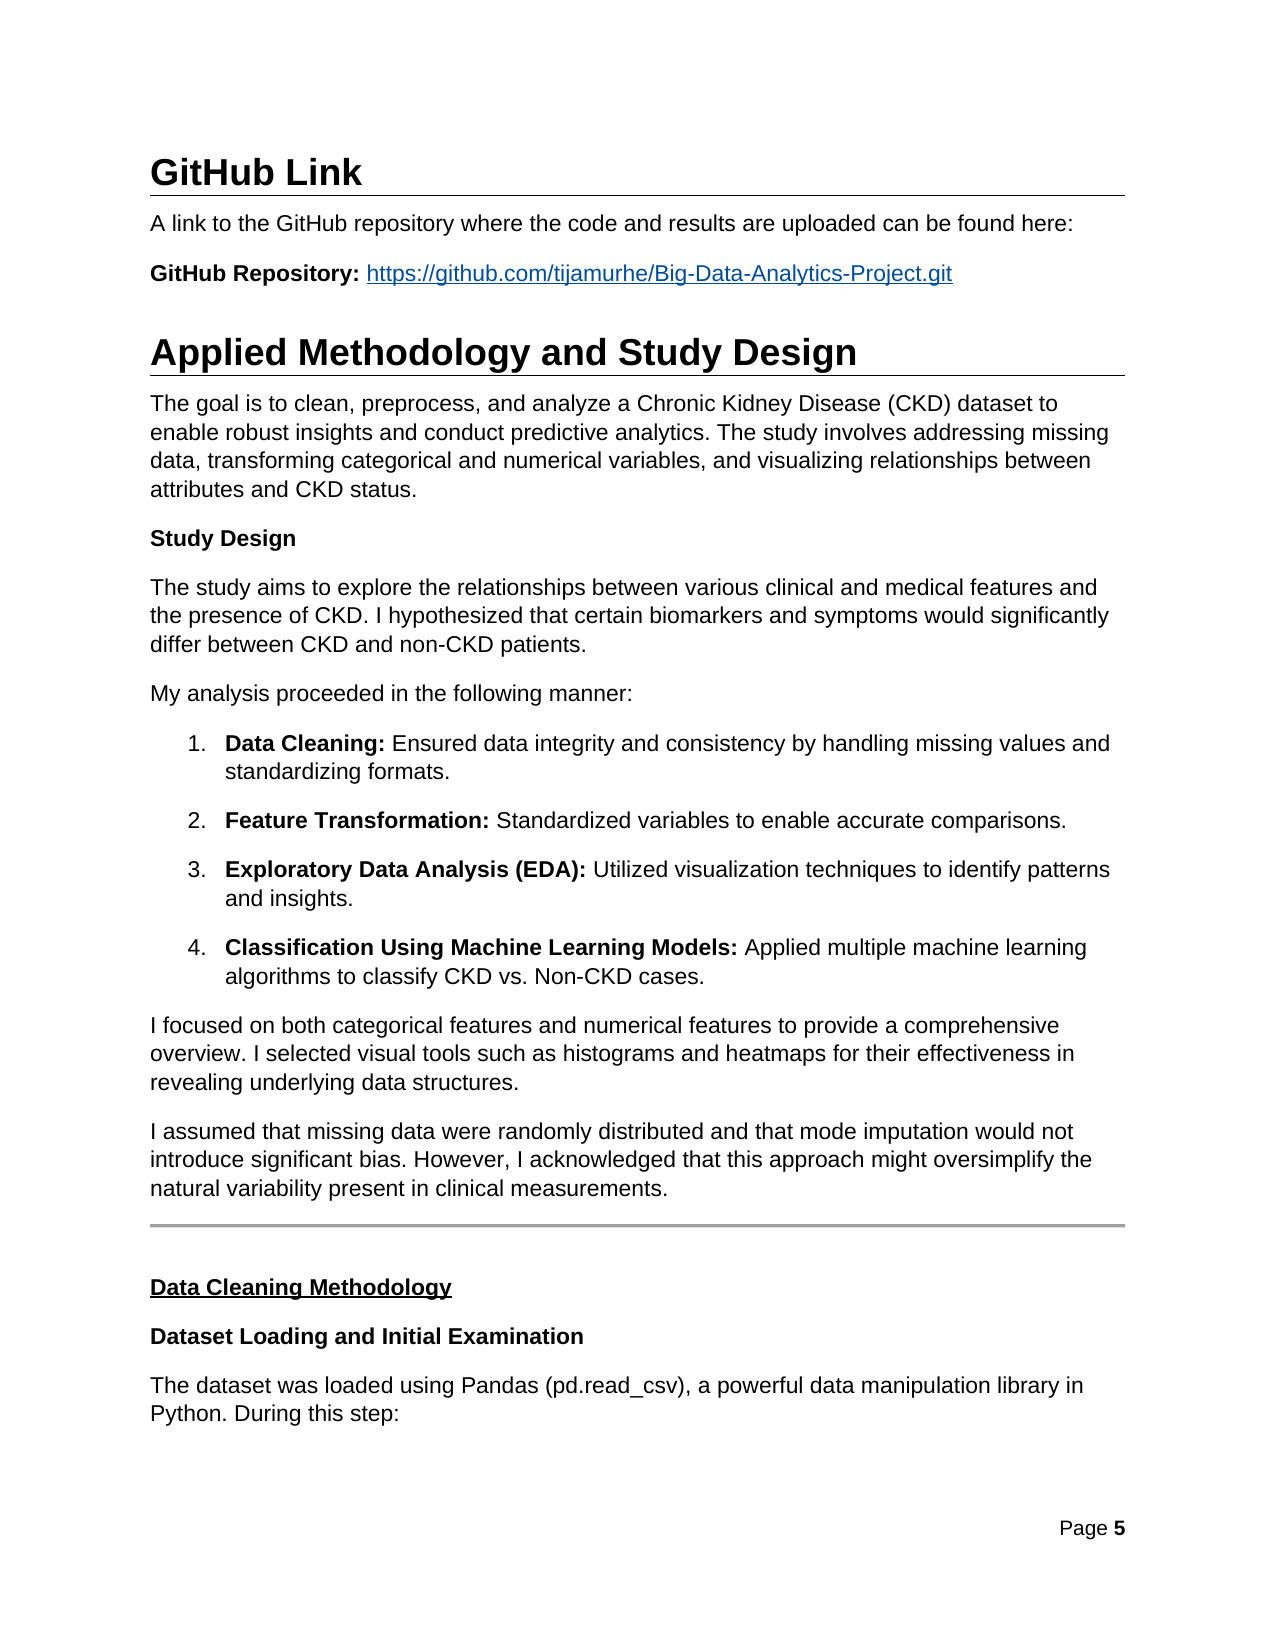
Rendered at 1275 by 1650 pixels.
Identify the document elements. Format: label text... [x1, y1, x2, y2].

text A link to the GitHub repository where the code and results are uploaded can be found here: [150, 210, 1125, 237]
text The dataset was loaded using Pandas (pd.read_csv), a powerful data manipulation library in Python. During this step: [150, 1372, 1125, 1427]
text The study aims to explore the relationships between various clinical and medical features and the presence of CKD. I hypothesized that certain biomarkers and symptoms would significantly differ between CKD and non-CKD patients. [150, 574, 1125, 657]
text GitHub Repository: https://github.com/tijamurhe/Big-Data-Analytics-Project.git [150, 260, 1125, 286]
text I assumed that missing data were randomly distributed and that mode imputation would not introduce significant bias. However, I acknowledged that this approach might oversimplify the natural variability present in clinical measurements. [150, 1118, 1125, 1201]
subtitle GitHub Link [150, 150, 1125, 195]
list Exploratory Data Analysis (EDA): Utilized visualization techniques to identify patterns and insights. [187, 856, 1125, 911]
list Classification Using Machine Learning Models: Applied multiple machine learning algorithms to classify CKD vs. Non-CKD cases. [187, 934, 1125, 989]
subtitle Applied Methodology and Study Design [150, 330, 1125, 375]
text Study Design [150, 525, 1125, 551]
list Feature Transformation: Standardized variables to enable accurate comparisons. [187, 807, 1125, 833]
list Data Cleaning: Ensured data integrity and consistency by handling missing values and standardizing formats. [187, 729, 1125, 784]
text I focused on both categorical features and numerical features to provide a comprehensive overview. I selected visual tools such as histograms and heatmaps for their effectiveness in revealing underlying data structures. [150, 1012, 1125, 1095]
text My analysis proceeded in the following manner: [150, 680, 1125, 707]
text Dataset Loading and Initial Examination [150, 1323, 1125, 1349]
text Data Cleaning Methodology [150, 1273, 1125, 1300]
text The goal is to clean, preprocess, and analyze a Chronic Kidney Disease (CKD) dataset to enable robust insights and conduct predictive analytics. The study involves addressing missing data, transforming categorical and numerical variables, and visualizing relationships between attributes and CKD status. [150, 390, 1125, 502]
